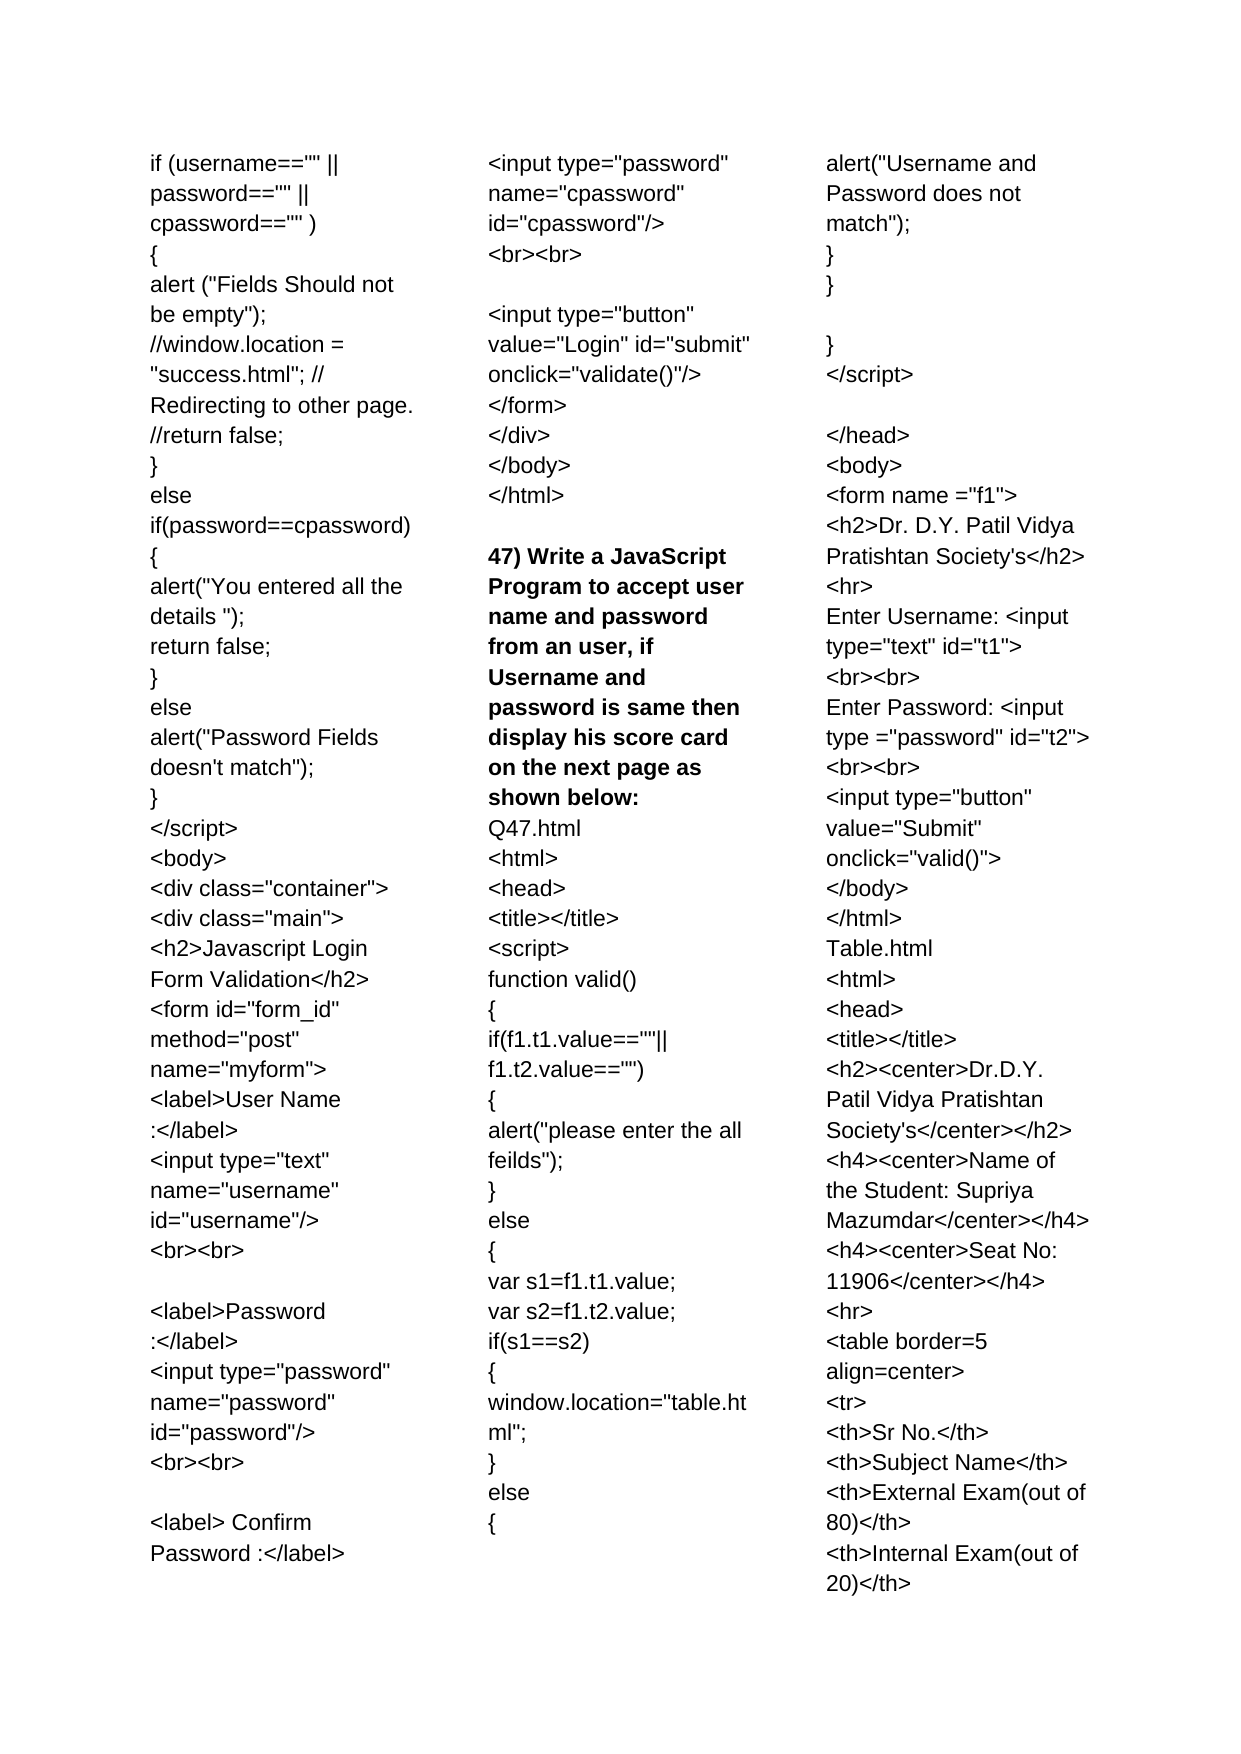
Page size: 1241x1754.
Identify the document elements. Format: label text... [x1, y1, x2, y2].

text if(s1==s2) [488, 1328, 752, 1354]
text } [826, 331, 1090, 358]
text <div class="main"> [150, 905, 414, 932]
text <br><br> [150, 1237, 414, 1264]
text <th>Sr No.</th> [826, 1419, 1090, 1445]
text </script> [150, 814, 414, 841]
text { [488, 1086, 752, 1113]
text <th>Subject Name</th> [826, 1449, 1090, 1475]
text <head> [826, 996, 1090, 1022]
text if(f1.t1.value==""||f1.t2.value=="") [488, 1026, 752, 1083]
text <br><br> [488, 241, 752, 267]
text </div> [488, 422, 752, 448]
text <br><br> [826, 754, 1090, 781]
text <label>Password :</label> [150, 1298, 414, 1354]
text var s2=f1.t2.value; [488, 1298, 752, 1324]
text <input type="password" name="cpassword" id="cpassword"/> [488, 150, 752, 237]
text 47) Write a JavaScript Program to accept user name and password from an user, if Username and password is same then display his score card on the next page as shown below: [488, 543, 752, 811]
text Enter Username: <input type="text" id="t1"> [826, 603, 1090, 660]
text { [488, 1237, 752, 1264]
text <input type="password" name="password" id="password"/> [150, 1358, 414, 1445]
text <title></title> [488, 905, 752, 932]
text return false; [150, 633, 414, 660]
text { [488, 1509, 752, 1536]
text </head> [826, 422, 1090, 448]
text Q47.html [488, 814, 752, 841]
text window.location="table.html"; [488, 1388, 752, 1445]
text <hr> [826, 1298, 1090, 1324]
text <label> Confirm Password :</label> [150, 1509, 414, 1566]
text alert("You entered all the details "); [150, 573, 414, 629]
text else if(password==cpassword) [150, 482, 414, 539]
text <label>User Name :</label> [150, 1086, 414, 1143]
text function valid() [488, 966, 752, 992]
text <br><br> [150, 1449, 414, 1475]
text <head> [488, 875, 752, 901]
text else [150, 694, 414, 720]
text //window.location = "success.html"; // Redirecting to other page. [150, 331, 414, 418]
text <table border=5 align=center> [826, 1328, 1090, 1385]
text { [150, 241, 414, 267]
text } [150, 452, 414, 478]
text <h2>Dr. D.Y. Patil Vidya Pratishtan Society's</h2> [826, 512, 1090, 569]
text } [826, 241, 1090, 267]
text { [150, 543, 414, 569]
text </body> [826, 875, 1090, 901]
text <input type="button" value="Login" id="submit" onclick="validate()"/> [488, 301, 752, 388]
text <h2><center>Dr.D.Y. Patil Vidya Pratishtan Society's</center></h2> [826, 1056, 1090, 1143]
text alert("please enter the all feilds"); [488, 1117, 752, 1173]
text <hr> [826, 573, 1090, 599]
text <script> [488, 935, 752, 962]
text <html> [488, 845, 752, 871]
text } [488, 1449, 752, 1475]
text <div class="container"> [150, 875, 414, 901]
text <title></title> [826, 1026, 1090, 1052]
text <h4><center>Seat No: 11906</center></h4> [826, 1237, 1090, 1294]
text var s1=f1.t1.value; [488, 1268, 752, 1294]
text <h4><center>Name of the Student: Supriya Mazumdar</center></h4> [826, 1147, 1090, 1234]
text else [488, 1207, 752, 1234]
text Enter Password: <input type ="password" id="t2"> [826, 694, 1090, 750]
text <form name ="f1"> [826, 482, 1090, 509]
text Table.html [826, 935, 1090, 962]
text if (username=="" || password=="" || cpassword=="" ) [150, 150, 414, 237]
text { [488, 1358, 752, 1385]
text </script> [826, 361, 1090, 388]
text <tr> [826, 1388, 1090, 1415]
text //return false; [150, 422, 414, 448]
text </html> [488, 482, 752, 509]
text { [488, 996, 752, 1022]
text </body> [488, 452, 752, 478]
text } [488, 1177, 752, 1203]
text } [150, 663, 414, 690]
text </form> [488, 392, 752, 418]
text <h2>Javascript Login Form Validation</h2> [150, 935, 414, 992]
text <br><br> [826, 663, 1090, 690]
text <th>Internal Exam(out of 20)</th> [826, 1539, 1090, 1596]
text <input type="text" name="username" id="username"/> [150, 1147, 414, 1234]
text <th>External Exam(out of 80)</th> [826, 1479, 1090, 1536]
text <body> [826, 452, 1090, 478]
text <html> [826, 966, 1090, 992]
text else [488, 1479, 752, 1506]
text } [826, 271, 1090, 297]
text <input type="button" value="Submit" onclick="valid()"> [826, 784, 1090, 871]
text </html> [826, 905, 1090, 932]
text } [150, 784, 414, 811]
text alert("Password Fields doesn't match"); [150, 724, 414, 781]
text <form id="form_id" method="post" name="myform"> [150, 996, 414, 1083]
text alert("Username and Password does not match"); [826, 150, 1090, 237]
text alert ("Fields Should not be empty"); [150, 271, 414, 327]
text <body> [150, 845, 414, 871]
